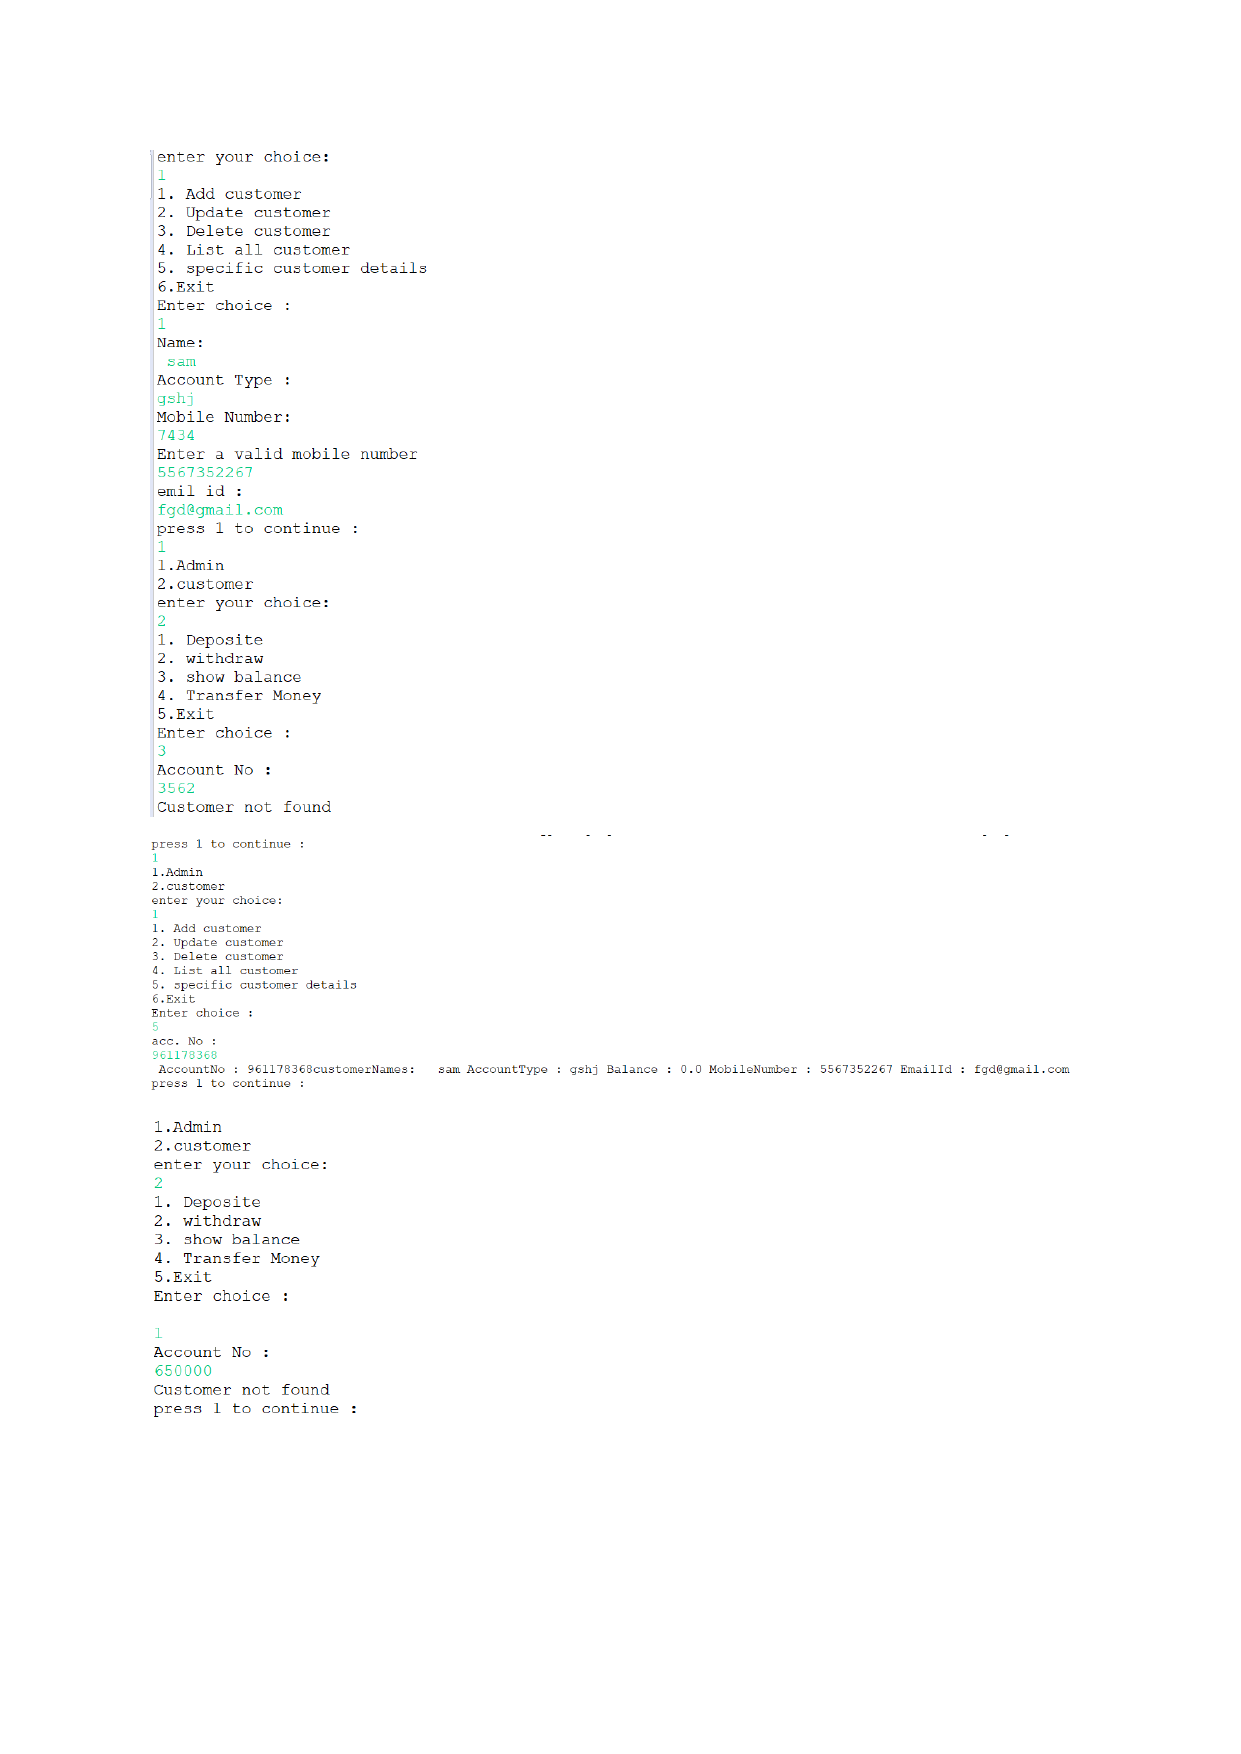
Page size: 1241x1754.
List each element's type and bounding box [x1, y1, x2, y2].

picture [150, 150, 904, 817]
picture [150, 1115, 554, 1435]
picture [150, 835, 1091, 1097]
